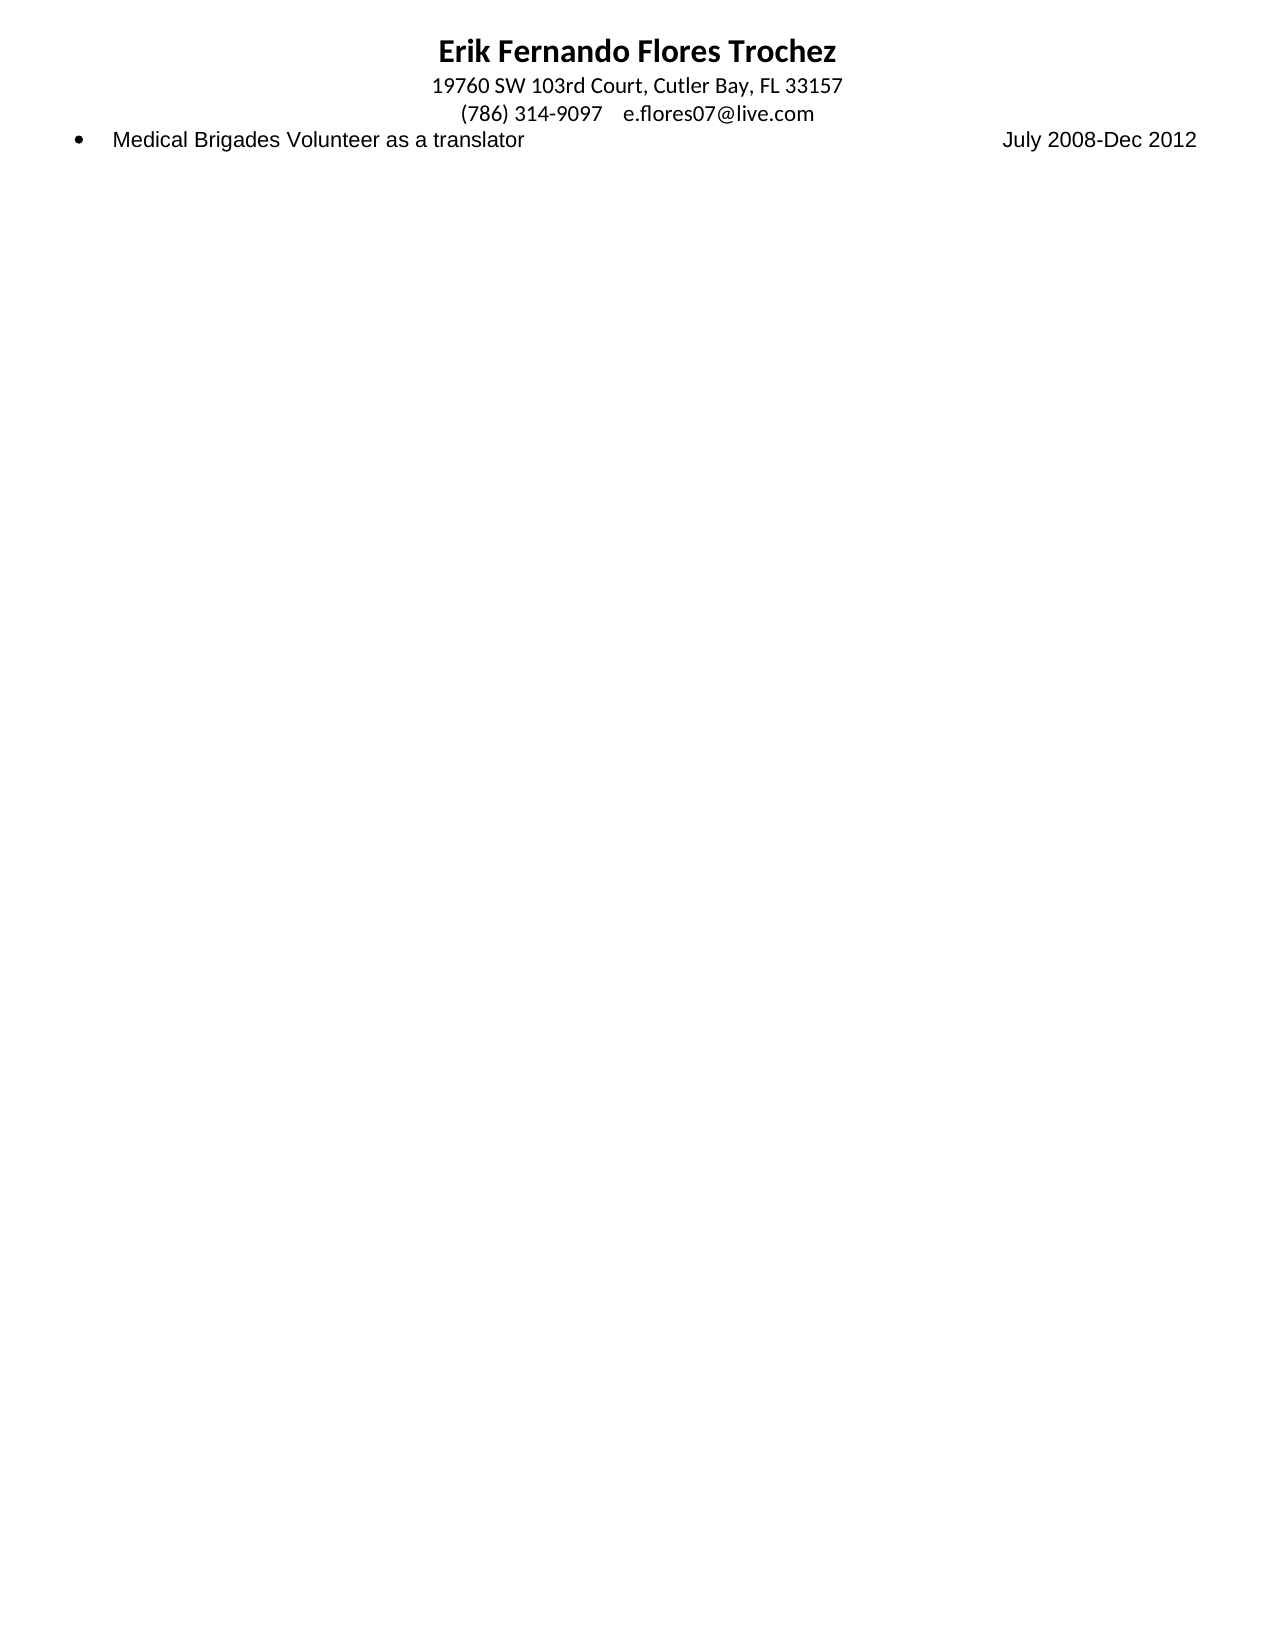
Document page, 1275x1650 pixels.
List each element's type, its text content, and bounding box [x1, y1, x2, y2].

list Medical Brigades Volunteer as a translator July 2008-Dec 2012 [75, 127, 1200, 152]
